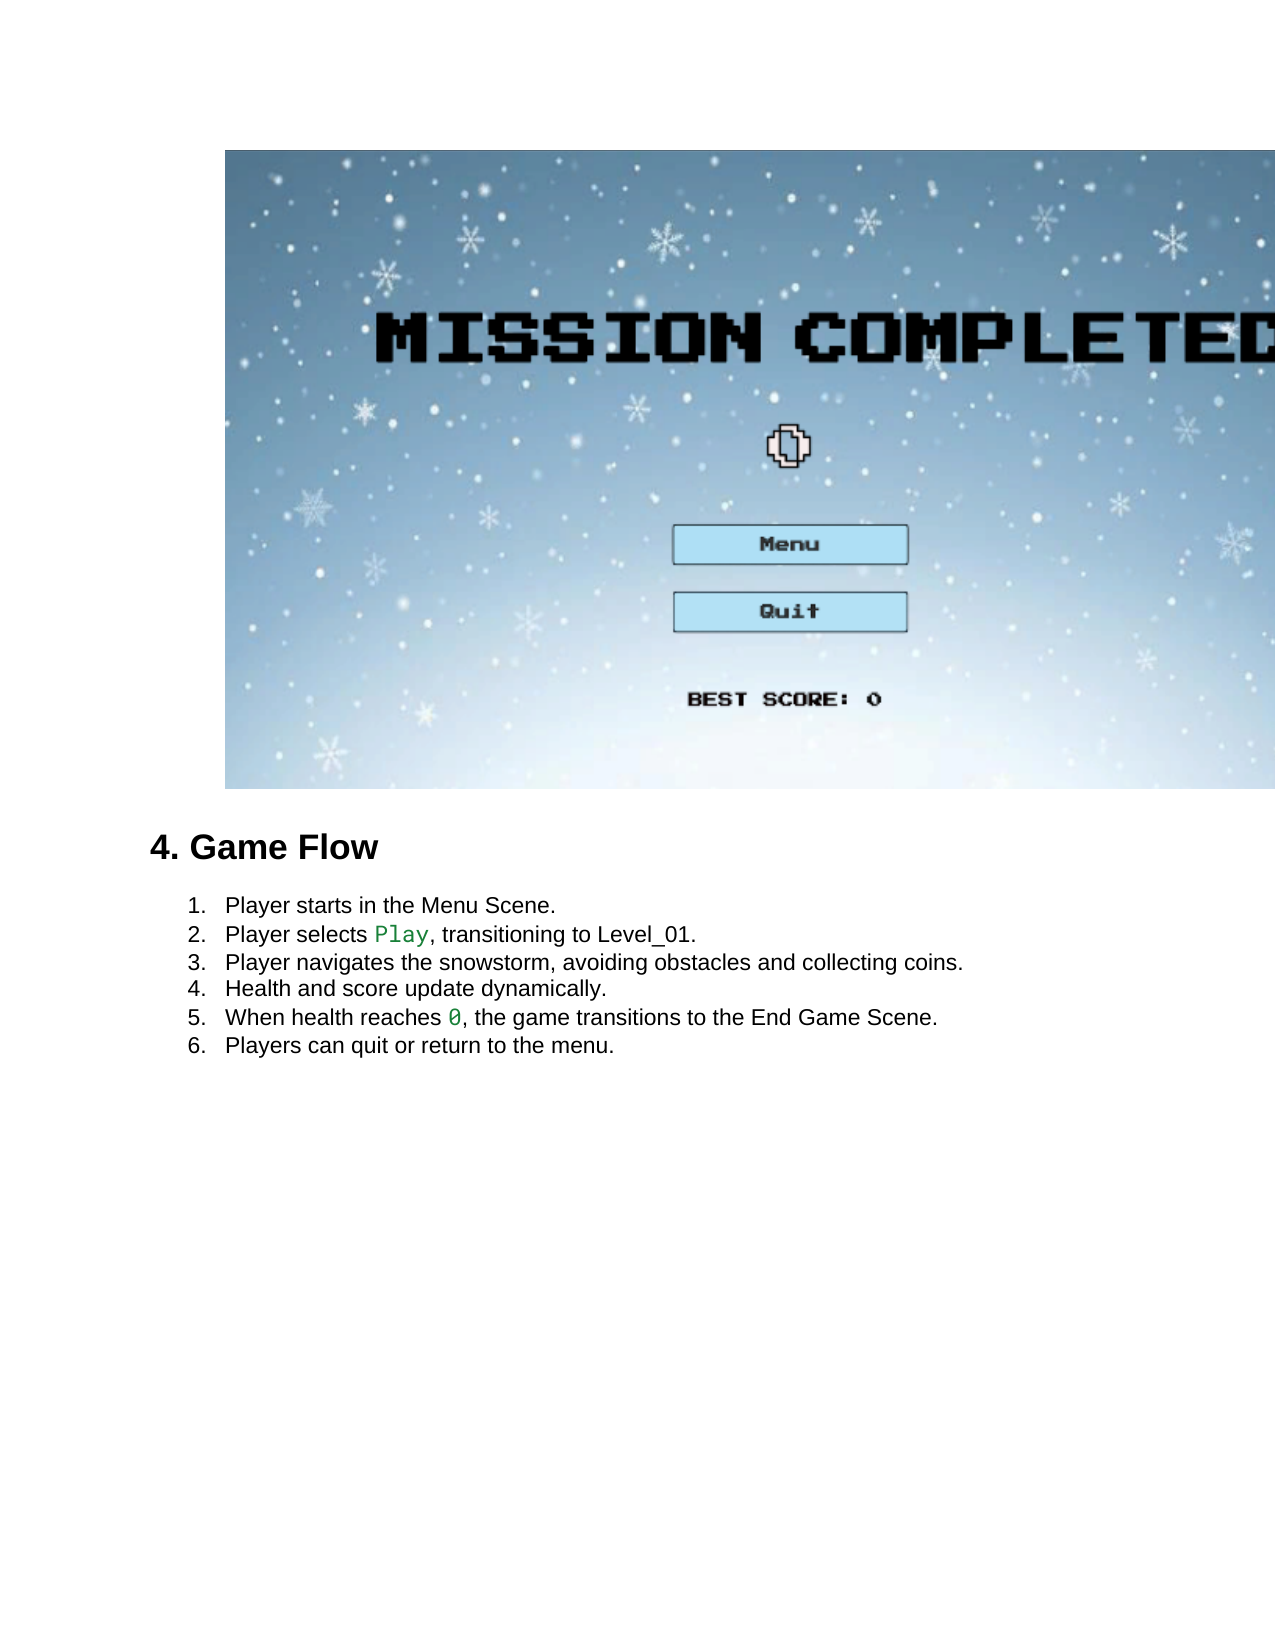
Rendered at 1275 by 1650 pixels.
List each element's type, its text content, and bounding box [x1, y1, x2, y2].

list When health reaches 0, the game transitions to the End Game Scene. [187, 1002, 1125, 1032]
list Players can quit or return to the menu. [187, 1032, 1125, 1058]
list Health and score update dynamically. [187, 975, 1125, 1002]
list Player starts in the Menu Scene. [187, 892, 1125, 919]
subtitle 4. Game Flow [150, 827, 1125, 867]
picture [225, 150, 1275, 789]
list Player selects Play, transitioning to Level_01. [187, 919, 1125, 949]
list Player navigates the snowstorm, avoiding obstacles and collecting coins. [187, 949, 1125, 975]
